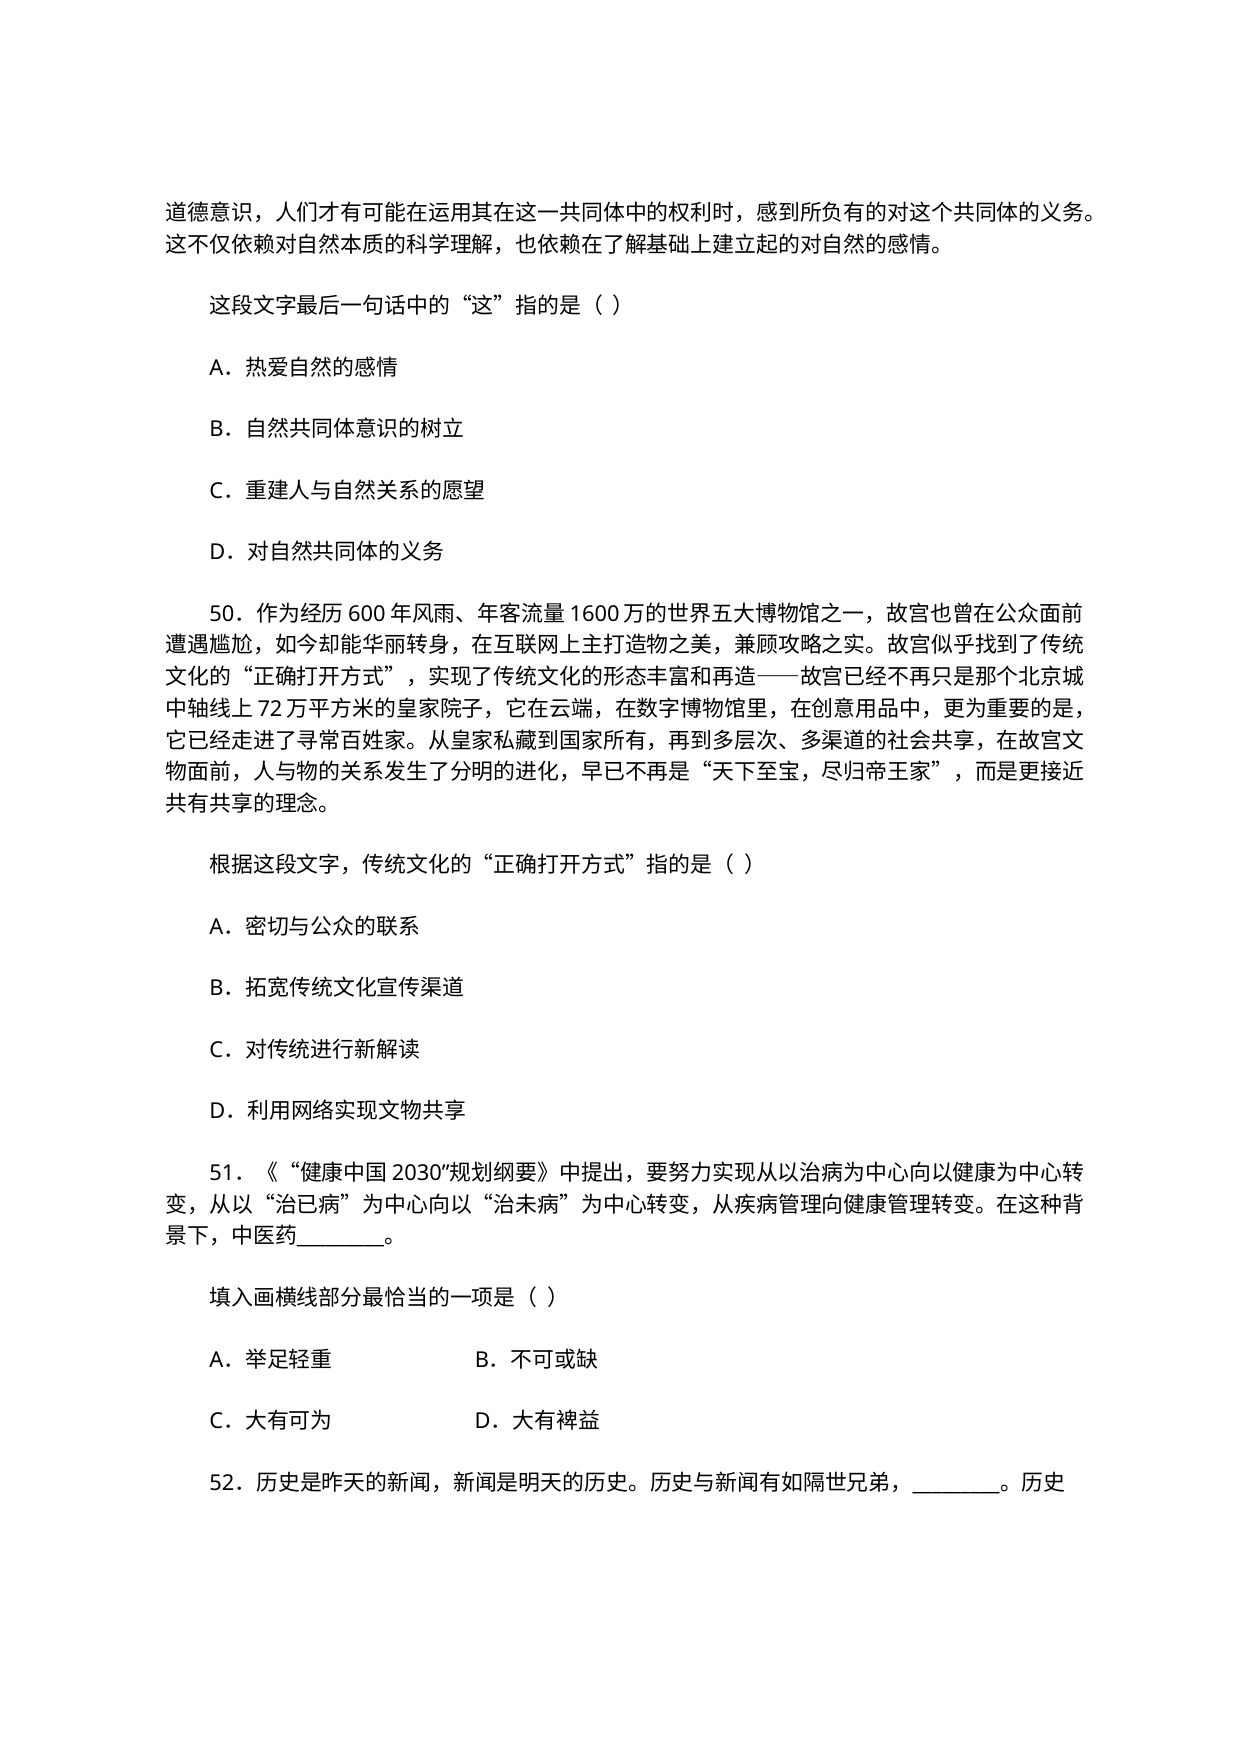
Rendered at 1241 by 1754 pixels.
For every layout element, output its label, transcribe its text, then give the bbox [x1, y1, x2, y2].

text A．举足轻重 B．不可或缺 [165, 1312, 1087, 1373]
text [165, 195, 1087, 258]
text 这段文字最后一句话中的“这”指的是（ ） [165, 258, 1087, 320]
text 50．作为经历600年风雨、年客流量1600万的世界五大博物馆之一，故宫也曾在公众面前遭遇尴尬，如今却能华丽转身，在互联网上主打造物之美，兼顾攻略之实。故宫似乎找到了传统文化的“正确打开方式”，实现了传统文化的形态丰富和再造——故宫已经不再只是那个北京城中轴线上72万平方米的皇家院子，它在云端，在数字博物馆里，在创意用品中，更为重要的是，它已经走进了寻常百姓家。从皇家私藏到国家所有，再到多层次、多渠道的社会共享，在故宫文物面前，人与物的关系发生了分明的进化，早已不再是“天下至宝，尽归帝王家”，而是更接近共有共享的理念。 [165, 566, 1087, 818]
text A．密切与公众的联系 [165, 879, 1087, 941]
text C．大有可为 D．大有裨益 [165, 1373, 1087, 1435]
text C．对传统进行新解读 [165, 1002, 1087, 1064]
text 根据这段文字，传统文化的“正确打开方式”指的是（ ） [165, 818, 1087, 879]
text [165, 1435, 1087, 1496]
text 51．《“健康中国2030”规划纲要》中提出，要努力实现从以治病为中心向以健康为中心转变，从以“治已病”为中心向以“治未病”为中心转变，从疾病管理向健康管理转变。在这种背景下，中医药_________。 [165, 1125, 1087, 1250]
text D．对自然共同体的义务 [165, 504, 1087, 566]
text D．利用网络实现文物共享 [165, 1064, 1087, 1125]
text B．自然共同体意识的树立 [165, 381, 1087, 443]
text C．重建人与自然关系的愿望 [165, 443, 1087, 504]
text B．拓宽传统文化宣传渠道 [165, 941, 1087, 1002]
text A．热爱自然的感情 [165, 320, 1087, 381]
text 填入画横线部分最恰当的一项是（ ） [165, 1250, 1087, 1312]
